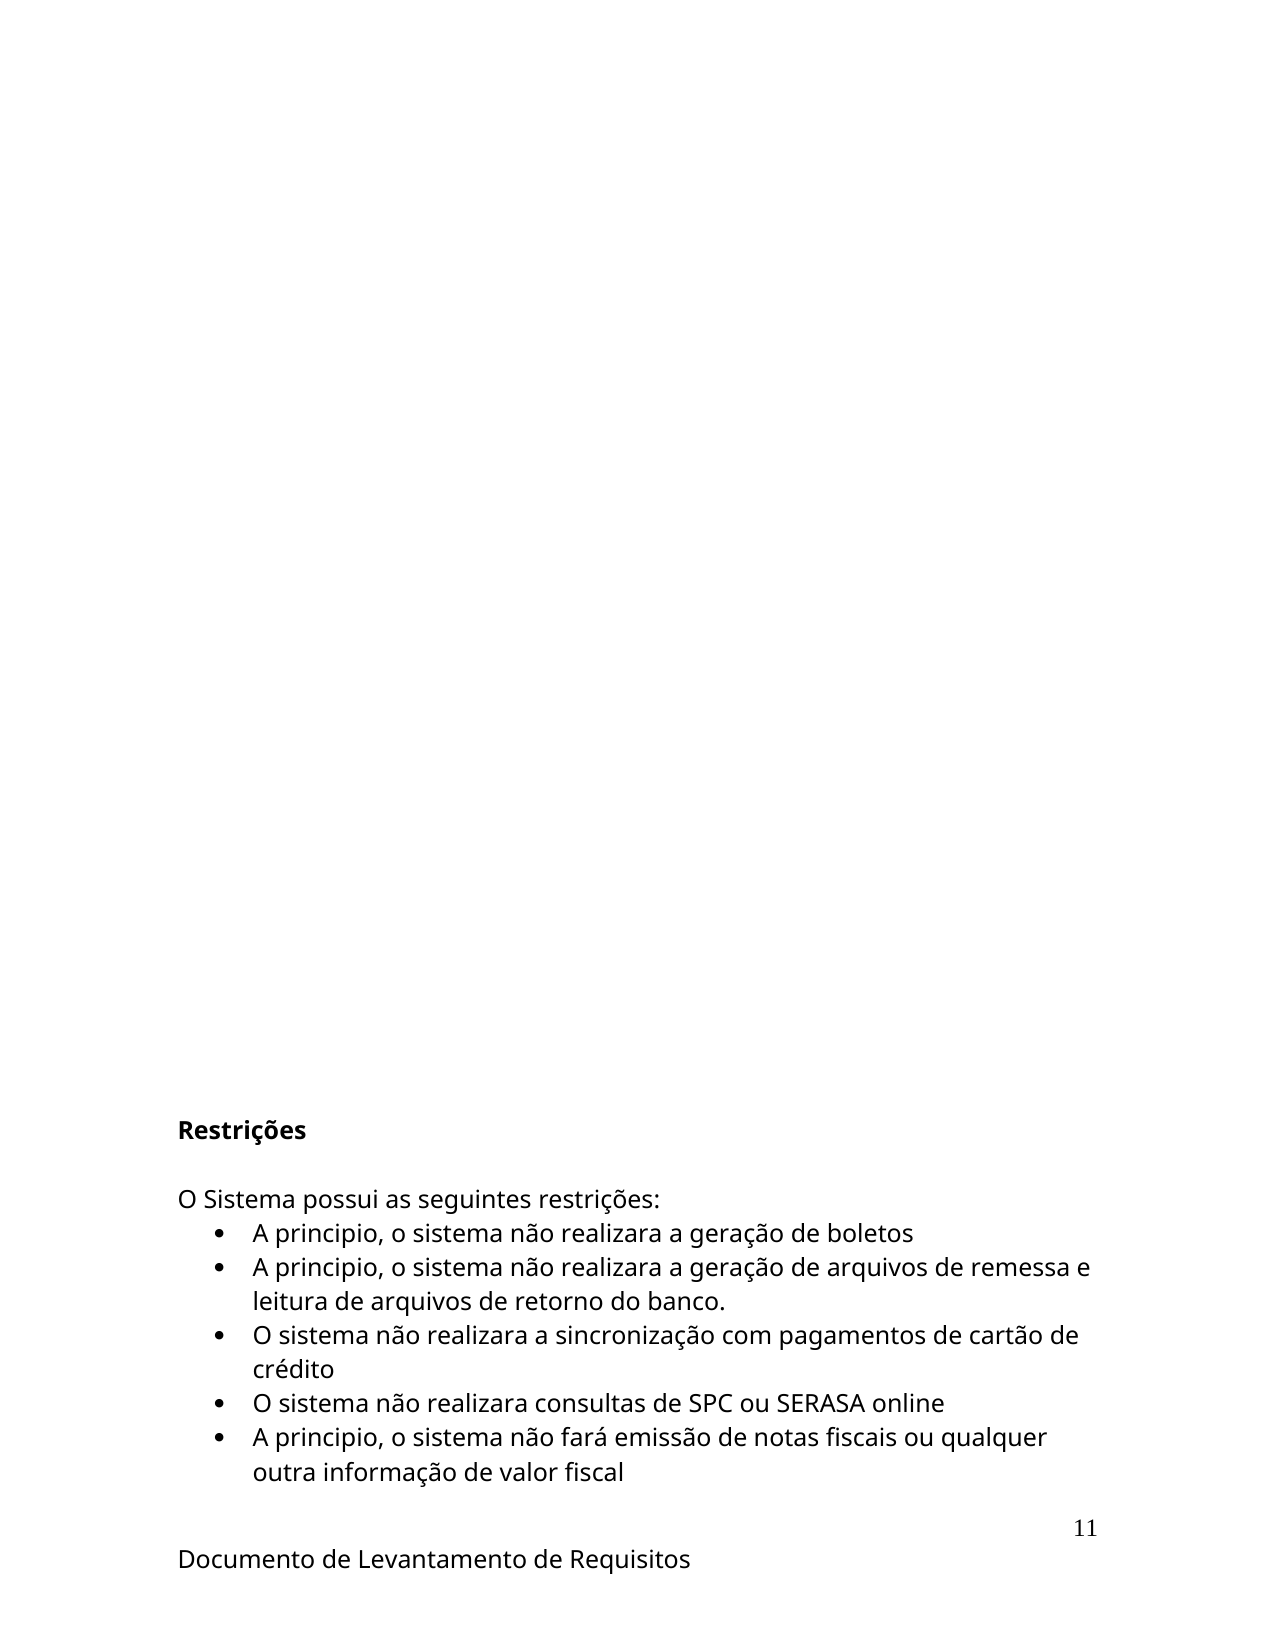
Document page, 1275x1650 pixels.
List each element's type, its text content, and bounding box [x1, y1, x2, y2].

list A principio, o sistema não realizara a geração de boletos [215, 1216, 1098, 1250]
list O sistema não realizara consultas de SPC ou SERASA online [215, 1386, 1098, 1420]
list O sistema não realizara a sincronização com pagamentos de cartão de crédito [215, 1318, 1098, 1386]
list A principio, o sistema não fará emissão de notas fiscais ou qualquer outra informação de valor fiscal [215, 1420, 1098, 1488]
subtitle Restrições [177, 1113, 1098, 1147]
list A principio, o sistema não realizara a geração de arquivos de remessa e leitura de arquivos de retorno do banco. [215, 1250, 1098, 1318]
text O Sistema possui as seguintes restrições: [177, 1182, 1098, 1216]
